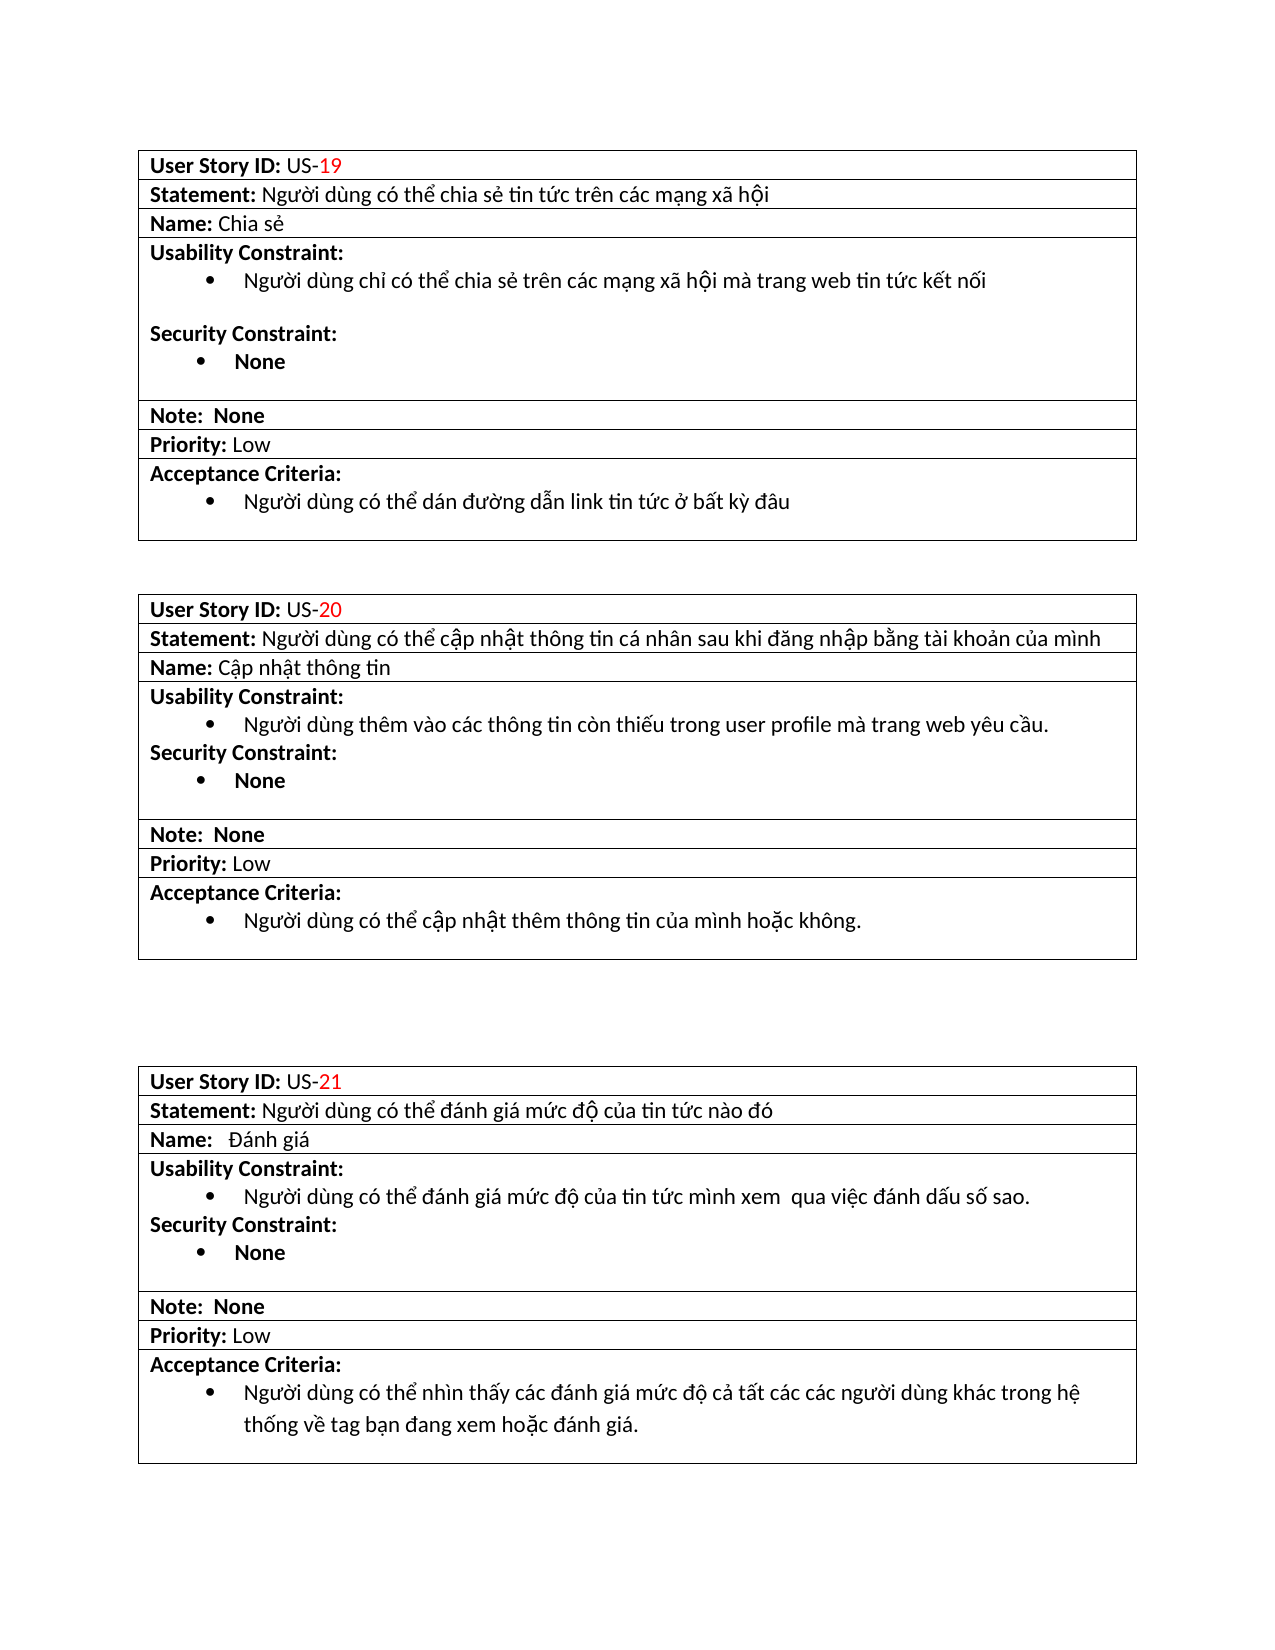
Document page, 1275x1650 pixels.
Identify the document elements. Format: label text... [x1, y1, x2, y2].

table_cell Statement: Người dùng có thể cập nhật thông tin cá nhân sau khi đăng nhập bằng tài khoản của mình [139, 624, 1136, 652]
table_cell Name: Cập nhật thông tin [139, 653, 1136, 681]
table_cell Acceptance Criteria: Người dùng có thể dán đường dẫn link tin tức ở bất kỳ đâu [139, 459, 1136, 540]
table_cell Usability Constraint: Người dùng có thể đánh giá mức độ của tin tức mình xem qua việc đánh dấu số sao. Security Constraint: None [139, 1154, 1136, 1291]
table_cell Acceptance Criteria: Người dùng có thể cập nhật thêm thông tin của mình hoặc không. [139, 878, 1136, 959]
table_cell Statement: Người dùng có thể đánh giá mức độ của tin tức nào đó [139, 1096, 1136, 1124]
table_cell Name: Chia sẻ [139, 209, 1136, 237]
table_cell Priority: Low [139, 849, 1136, 877]
table_cell Name: Đánh giá [139, 1125, 1136, 1153]
table_cell Usability Constraint: Người dùng chỉ có thể chia sẻ trên các mạng xã hội mà trang web tin tức kết nối Security Constraint: None [139, 238, 1136, 400]
table_header User Story ID: US-20 [139, 595, 1136, 623]
table_cell Priority: Low [139, 430, 1136, 458]
table_cell Usability Constraint: Người dùng thêm vào các thông tin còn thiếu trong user profile mà trang web yêu cầu. Security Constraint: None [139, 682, 1136, 819]
table_cell Statement: Người dùng có thể chia sẻ tin tức trên các mạng xã hội [139, 180, 1136, 208]
table_cell Note: None [139, 1292, 1136, 1320]
table_cell Note: None [139, 820, 1136, 848]
table_cell Priority: Low [139, 1321, 1136, 1349]
table_cell Acceptance Criteria: Người dùng có thể nhìn thấy các đánh giá mức độ cả tất các các người dùng khác trong hệ thống về tag bạn đang xem hoặc đánh giá. [139, 1350, 1136, 1463]
table_header User Story ID: US-21 [139, 1067, 1136, 1095]
table_header User Story ID: US-19 [139, 151, 1136, 179]
table_cell Note: None [139, 401, 1136, 429]
